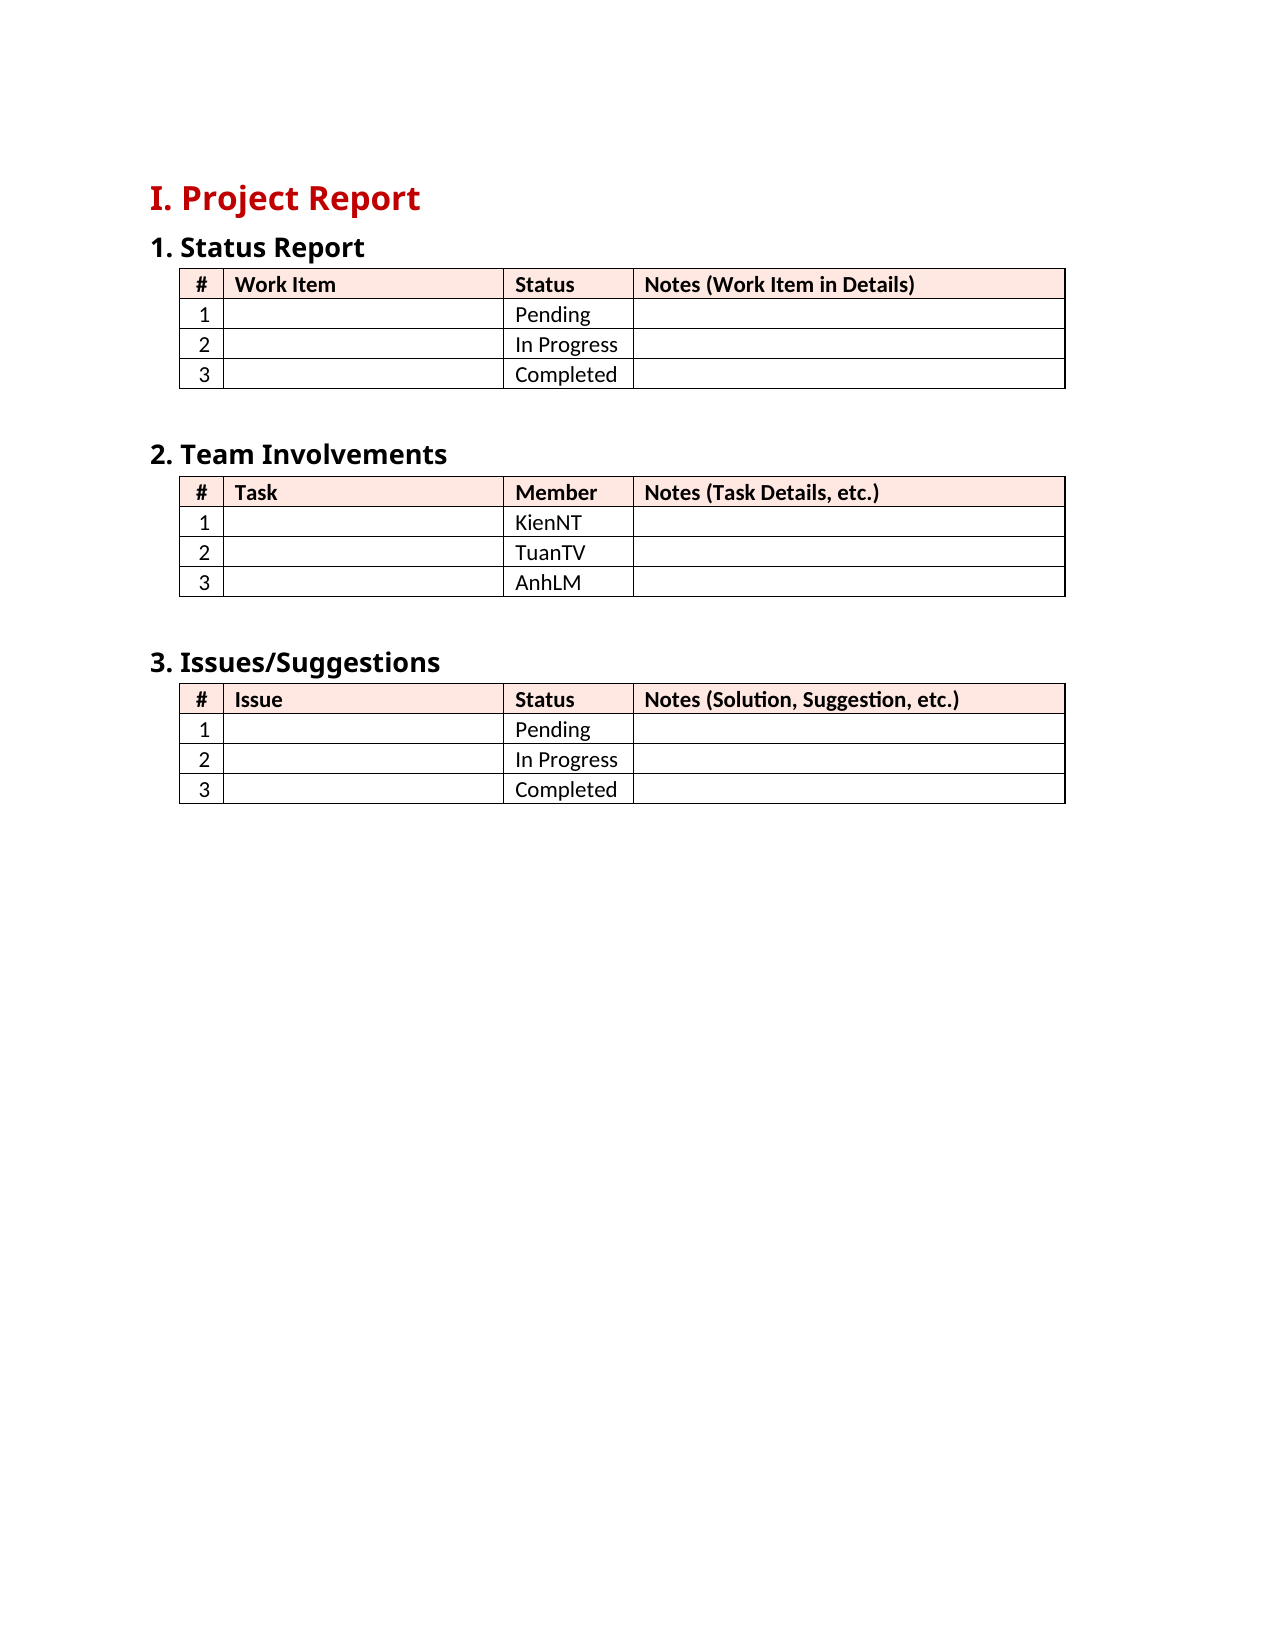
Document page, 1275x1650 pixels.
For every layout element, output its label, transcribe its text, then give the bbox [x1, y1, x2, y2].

table_cell [634, 537, 1064, 566]
table_cell Completed [504, 774, 633, 803]
table_header Work Item [224, 269, 503, 298]
table_cell Completed [504, 359, 633, 388]
table_cell [224, 537, 503, 566]
table_header Notes (Task Details, etc.) [634, 477, 1064, 506]
table_cell [634, 567, 1064, 596]
subtitle I. Project Report [150, 175, 1125, 220]
table_header Status [504, 684, 633, 713]
table_header Status [504, 269, 633, 298]
table_header Task [224, 477, 503, 506]
table_cell In Progress [504, 329, 633, 358]
table_cell Pending [504, 299, 633, 328]
table_cell [224, 714, 503, 743]
table_cell 2 [180, 537, 223, 566]
table_cell In Progress [504, 744, 633, 773]
table_cell AnhLM [504, 567, 633, 596]
table_cell 3 [180, 567, 223, 596]
table_cell 1 [180, 507, 223, 536]
table_cell 2 [180, 744, 223, 773]
table_cell [224, 507, 503, 536]
table_cell [634, 359, 1064, 388]
table_header # [180, 684, 223, 713]
subtitle 2. Team Involvements [150, 436, 1125, 473]
table_header # [180, 477, 223, 506]
table_cell [634, 329, 1064, 358]
table_cell TuanTV [504, 537, 633, 566]
table_cell 2 [180, 329, 223, 358]
table_header Notes (Work Item in Details) [634, 269, 1064, 298]
table_cell [224, 359, 503, 388]
table_cell [224, 299, 503, 328]
table_cell [224, 744, 503, 773]
table_cell 3 [180, 359, 223, 388]
table_cell [224, 567, 503, 596]
table_cell 1 [180, 299, 223, 328]
table_header Notes (Solution, Suggestion, etc.) [634, 684, 1064, 713]
table_cell 1 [180, 714, 223, 743]
table_cell [634, 774, 1064, 803]
table_cell Pending [504, 714, 633, 743]
table_cell [634, 299, 1064, 328]
subtitle 1. Status Report [150, 228, 1125, 265]
table_cell [224, 329, 503, 358]
table_cell [634, 507, 1064, 536]
table_cell 3 [180, 774, 223, 803]
table_header Issue [224, 684, 503, 713]
table_cell [634, 714, 1064, 743]
subtitle 3. Issues/Suggestions [150, 643, 1125, 680]
table_header Member [504, 477, 633, 506]
table_cell KienNT [504, 507, 633, 536]
table_cell [224, 774, 503, 803]
table_header # [180, 269, 223, 298]
table_cell [634, 744, 1064, 773]
